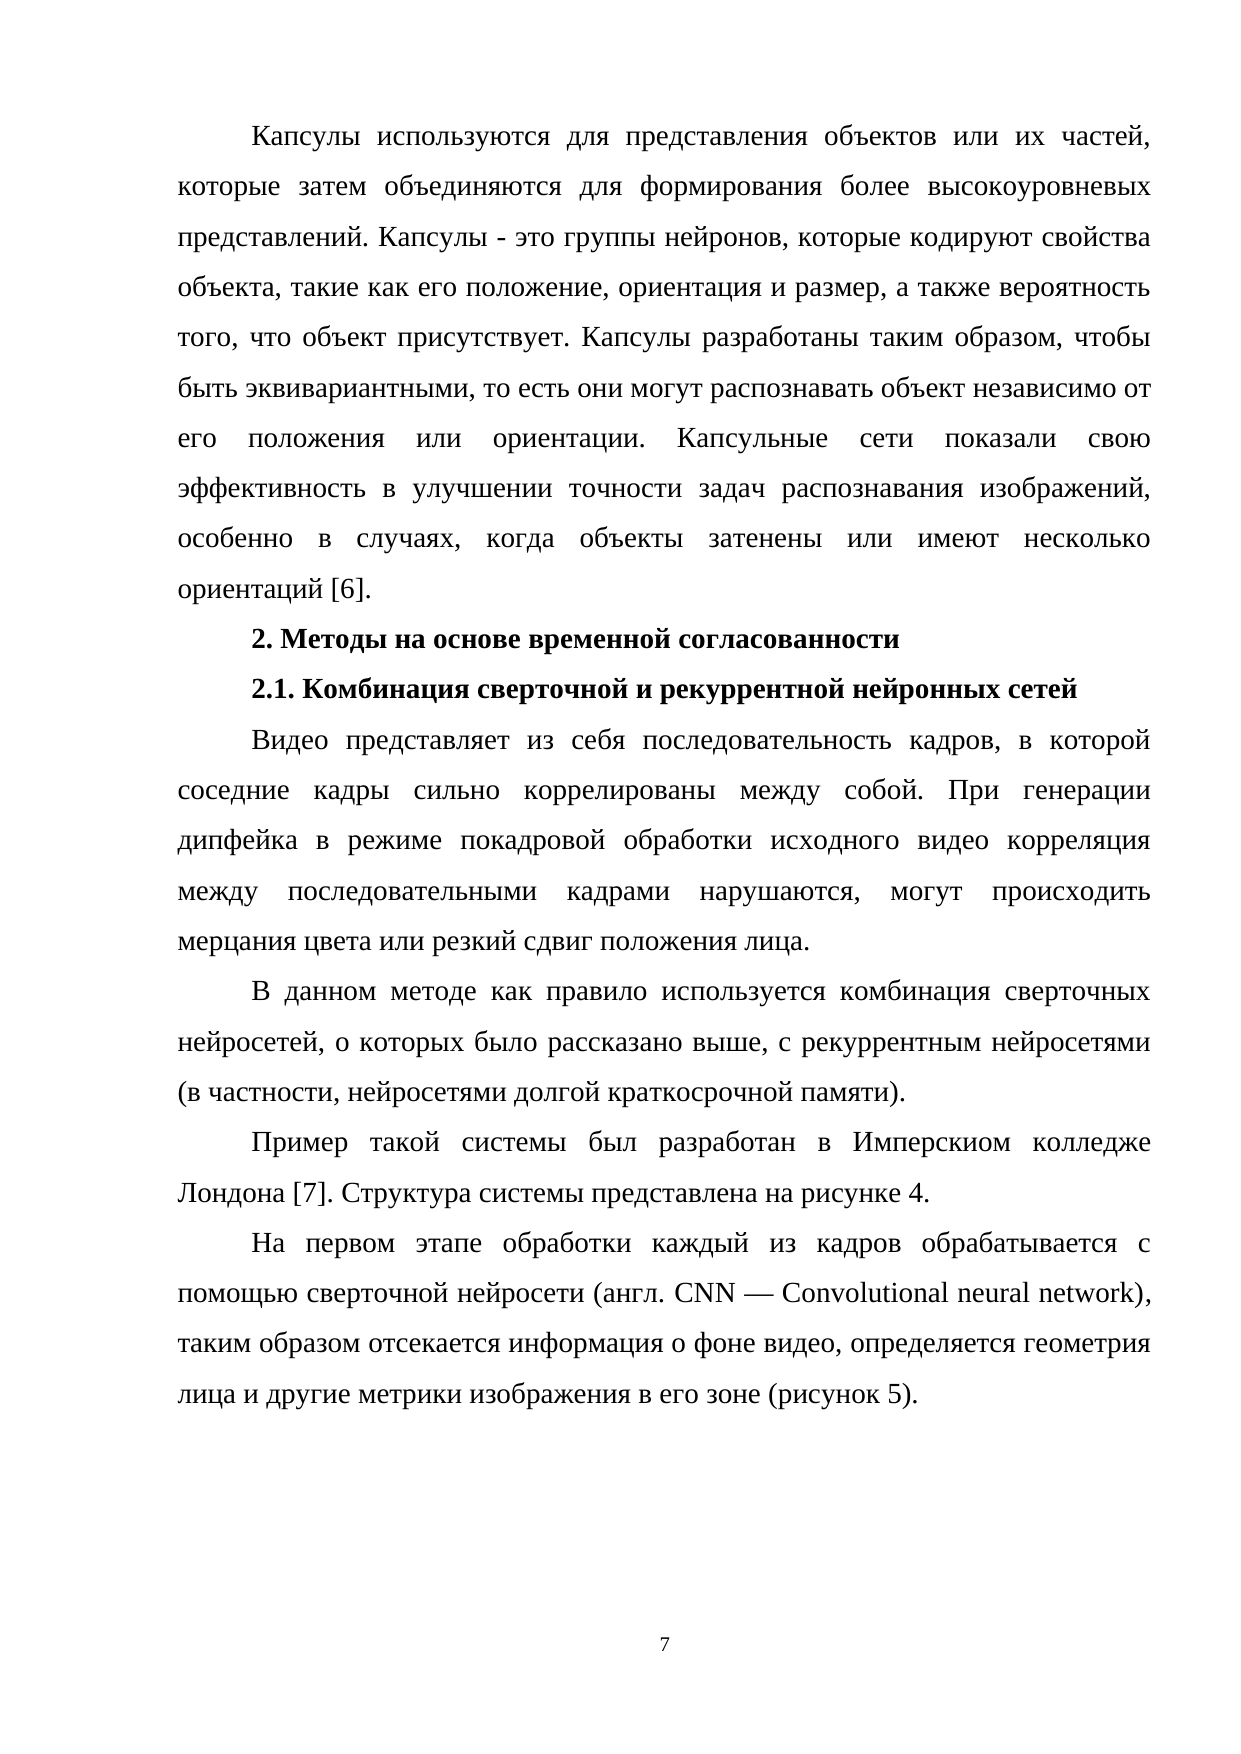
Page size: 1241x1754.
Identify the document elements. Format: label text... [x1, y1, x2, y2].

text На первом этапе обработки каждый из кадров обрабатывается с помощью сверточной нейросети (англ. CNN — Convolutional neural network), таким образом отсекается информация о фоне видео, определяется геометрия лица и другие метрики изображения в его зоне (рисунок 5). [177, 1225, 1152, 1409]
text Пример такой системы был разработан в Имперскиом колледже Лондона [7]. Структура системы представлена на рисунке 4. [177, 1124, 1152, 1208]
text В данном методе как правило используется комбинация сверточных нейросетей, о которых было рассказано выше, с рекуррентным нейросетями (в частности, нейросетями долгой краткосрочной памяти). [177, 973, 1152, 1108]
subtitle 2.1. Комбинация сверточной и рекуррентной нейронных сетей [177, 672, 1152, 705]
text Видео представляет из себя последовательность кадров, в которой соседние кадры сильно коррелированы между собой. При генерации дипфейка в режиме покадровой обработки исходного видео корреляция между последовательными кадрами нарушаются, могут происходить мерцания цвета или резкий сдвиг положения лица. [177, 722, 1152, 957]
text Капсулы используются для представления объектов или их частей, которые затем объединяются для формирования более высокоуровневых представлений. Капсулы - это группы нейронов, которые кодируют свойства объекта, такие как его положение, ориентация и размер, а также вероятность того, что объект присутствует. Капсулы разработаны таким образом, чтобы быть эквивариантными, то есть они могут распознавать объект независимо от его положения или ориентации. Капсульные сети показали свою эффективность в улучшении точности задач распознавания изображений, особенно в случаях, когда объекты затенены или имеют несколько ориентаций [6]. [177, 118, 1152, 604]
subtitle 2. Методы на основе временной согласованности [177, 621, 1152, 655]
